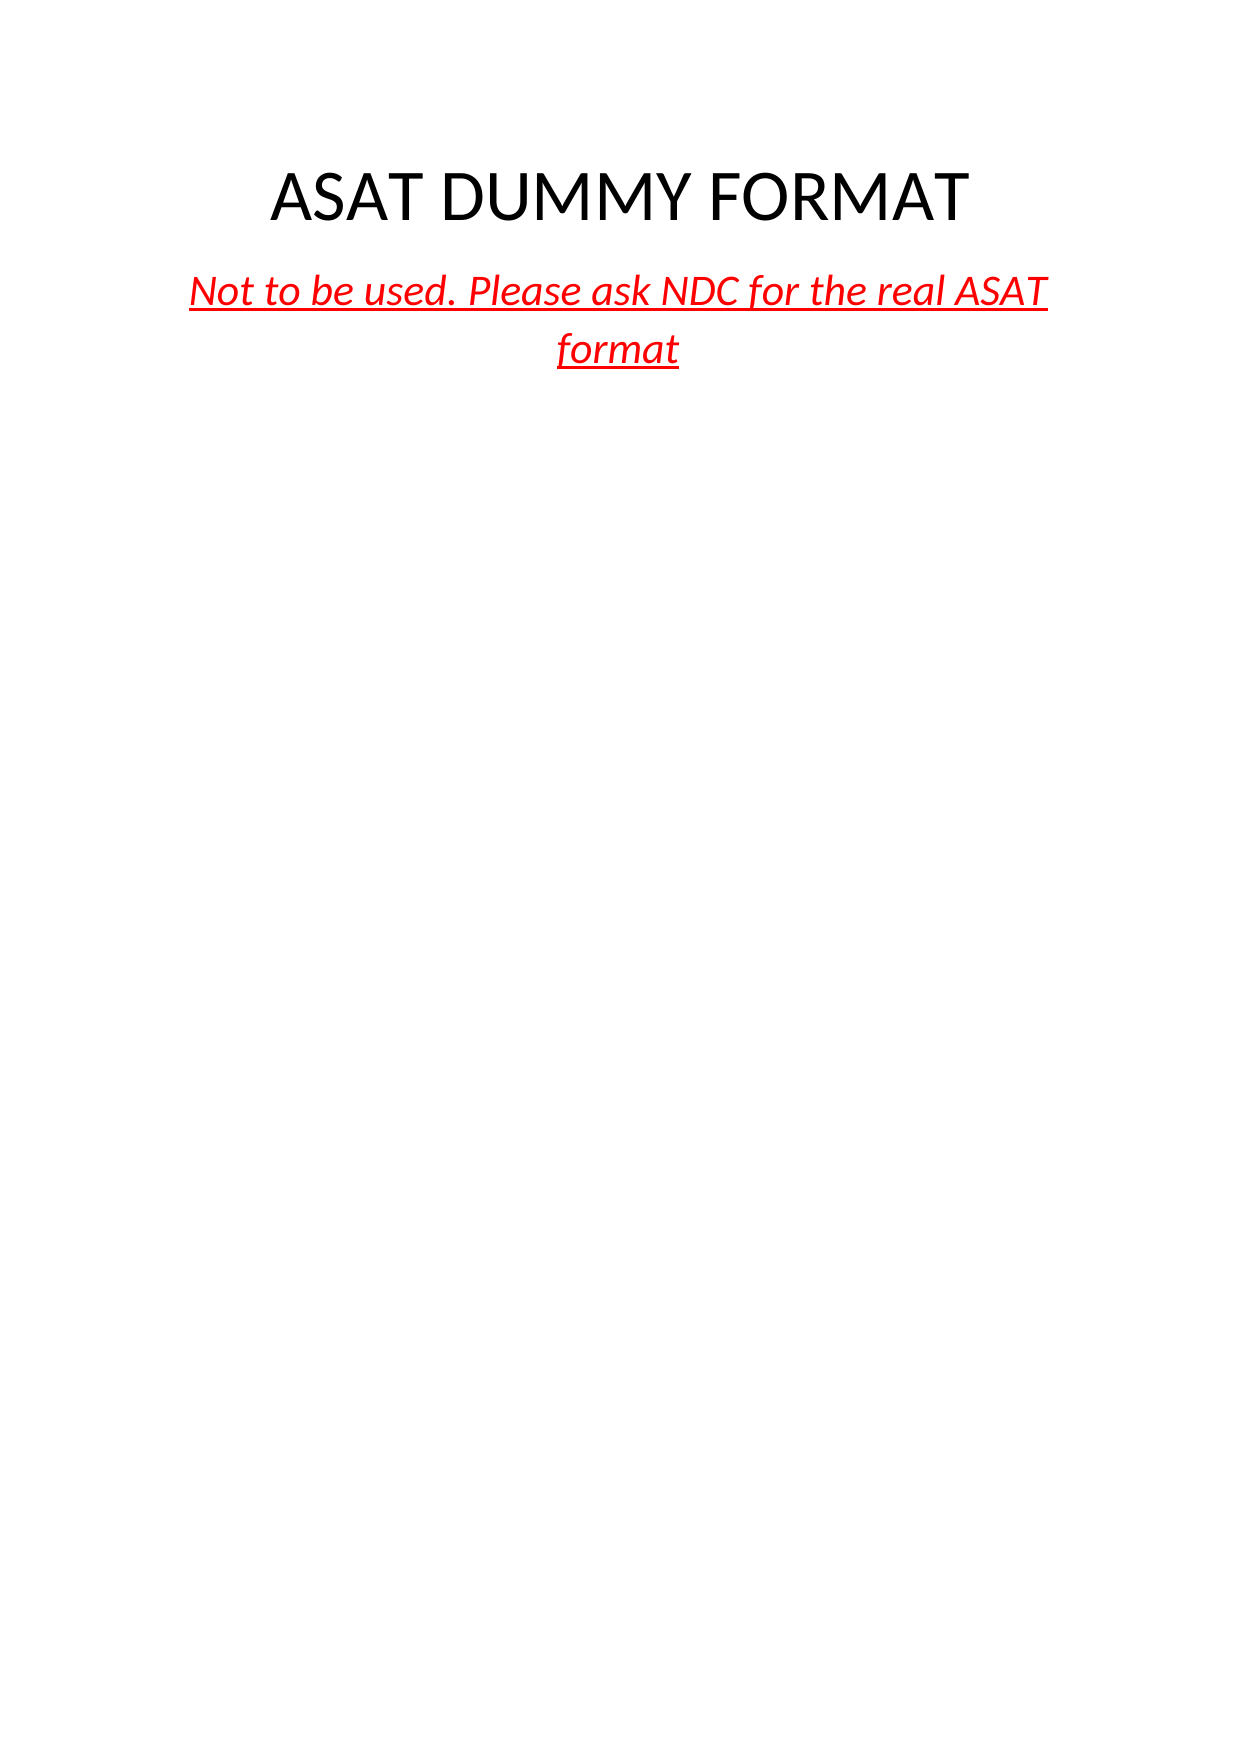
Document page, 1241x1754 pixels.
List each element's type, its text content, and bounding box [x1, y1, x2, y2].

text ASAT DUMMY FORMAT [150, 150, 1090, 239]
text Not to be used. Please ask NDC for the real ASAT format [150, 263, 1090, 374]
